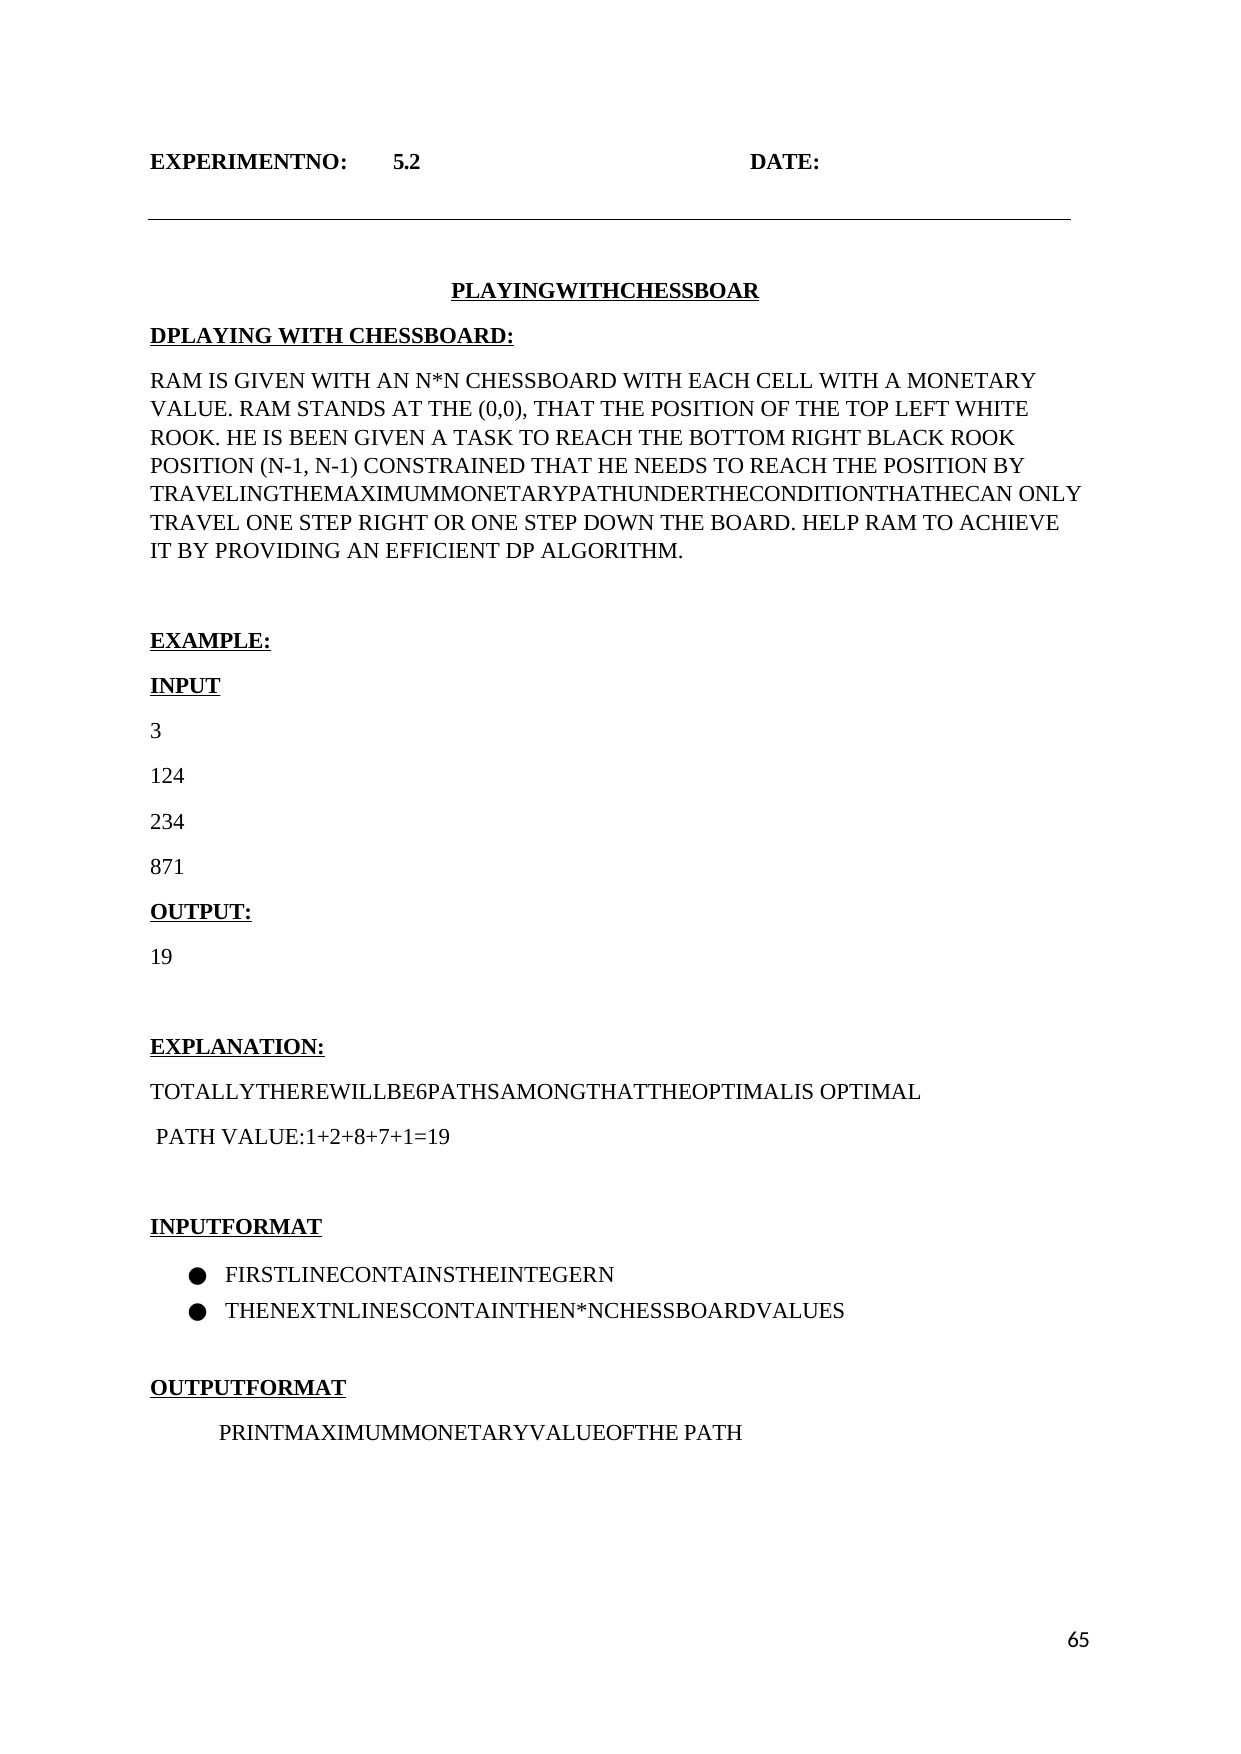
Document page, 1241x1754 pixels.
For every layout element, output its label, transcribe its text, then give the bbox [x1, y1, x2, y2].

text PRINTMAXIMUMMONETARYVALUEOFTHE PATH [219, 1419, 1146, 1446]
text EXPLANATION: [150, 1033, 1146, 1059]
text TOTALLYTHEREWILLBE6PATHSAMONGTHATTHEOPTIMALIS OPTIMAL PATH VALUE:1+2+8+7+1=19 [150, 1078, 956, 1149]
text OUTPUTFORMAT [150, 1374, 1146, 1400]
list FIRSTLINECONTAINSTHEINTEGERN [187, 1258, 1146, 1289]
text 19 [150, 943, 1146, 969]
text INPUTFORMAT [150, 1213, 1146, 1239]
text OUTPUT: [150, 898, 1146, 924]
text 234 [150, 808, 1146, 834]
text RAM IS GIVEN WITH AN N*N CHESSBOARD WITH EACH CELL WITH A MONETARY VALUE. RAM STANDS AT THE (0,0), THAT THE POSITION OF THE TOP LEFT WHITE ROOK. HE IS BEEN GIVEN A TASK TO REACH THE BOTTOM RIGHT BLACK ROOK POSITION (N-1, N-1) CONSTRAINED THAT HE NEEDS TO REACH THE POSITION BY TRAVELINGTHEMAXIMUMMONETARYPATHUNDERTHECONDITIONTHATHECAN ONLY TRAVEL ONE STEP RIGHT OR ONE STEP DOWN THE BOARD. HELP RAM TO ACHIEVE IT BY PROVIDING AN EFFICIENT DP ALGORITHM. [150, 367, 1084, 564]
text PLAYINGWITHCHESSBOARDPLAYING WITH CHESSBOARD: [150, 277, 809, 348]
text INPUT [150, 672, 1146, 699]
text 124 [150, 763, 1146, 789]
text 871 [150, 853, 1146, 879]
text EXPERIMENTNO: 5.2 DATE: [150, 148, 1146, 174]
text EXAMPLE: [150, 627, 1146, 654]
text 3 [150, 717, 1146, 744]
list THENEXTNLINESCONTAINTHEN*NCHESSBOARDVALUES [187, 1294, 1146, 1325]
